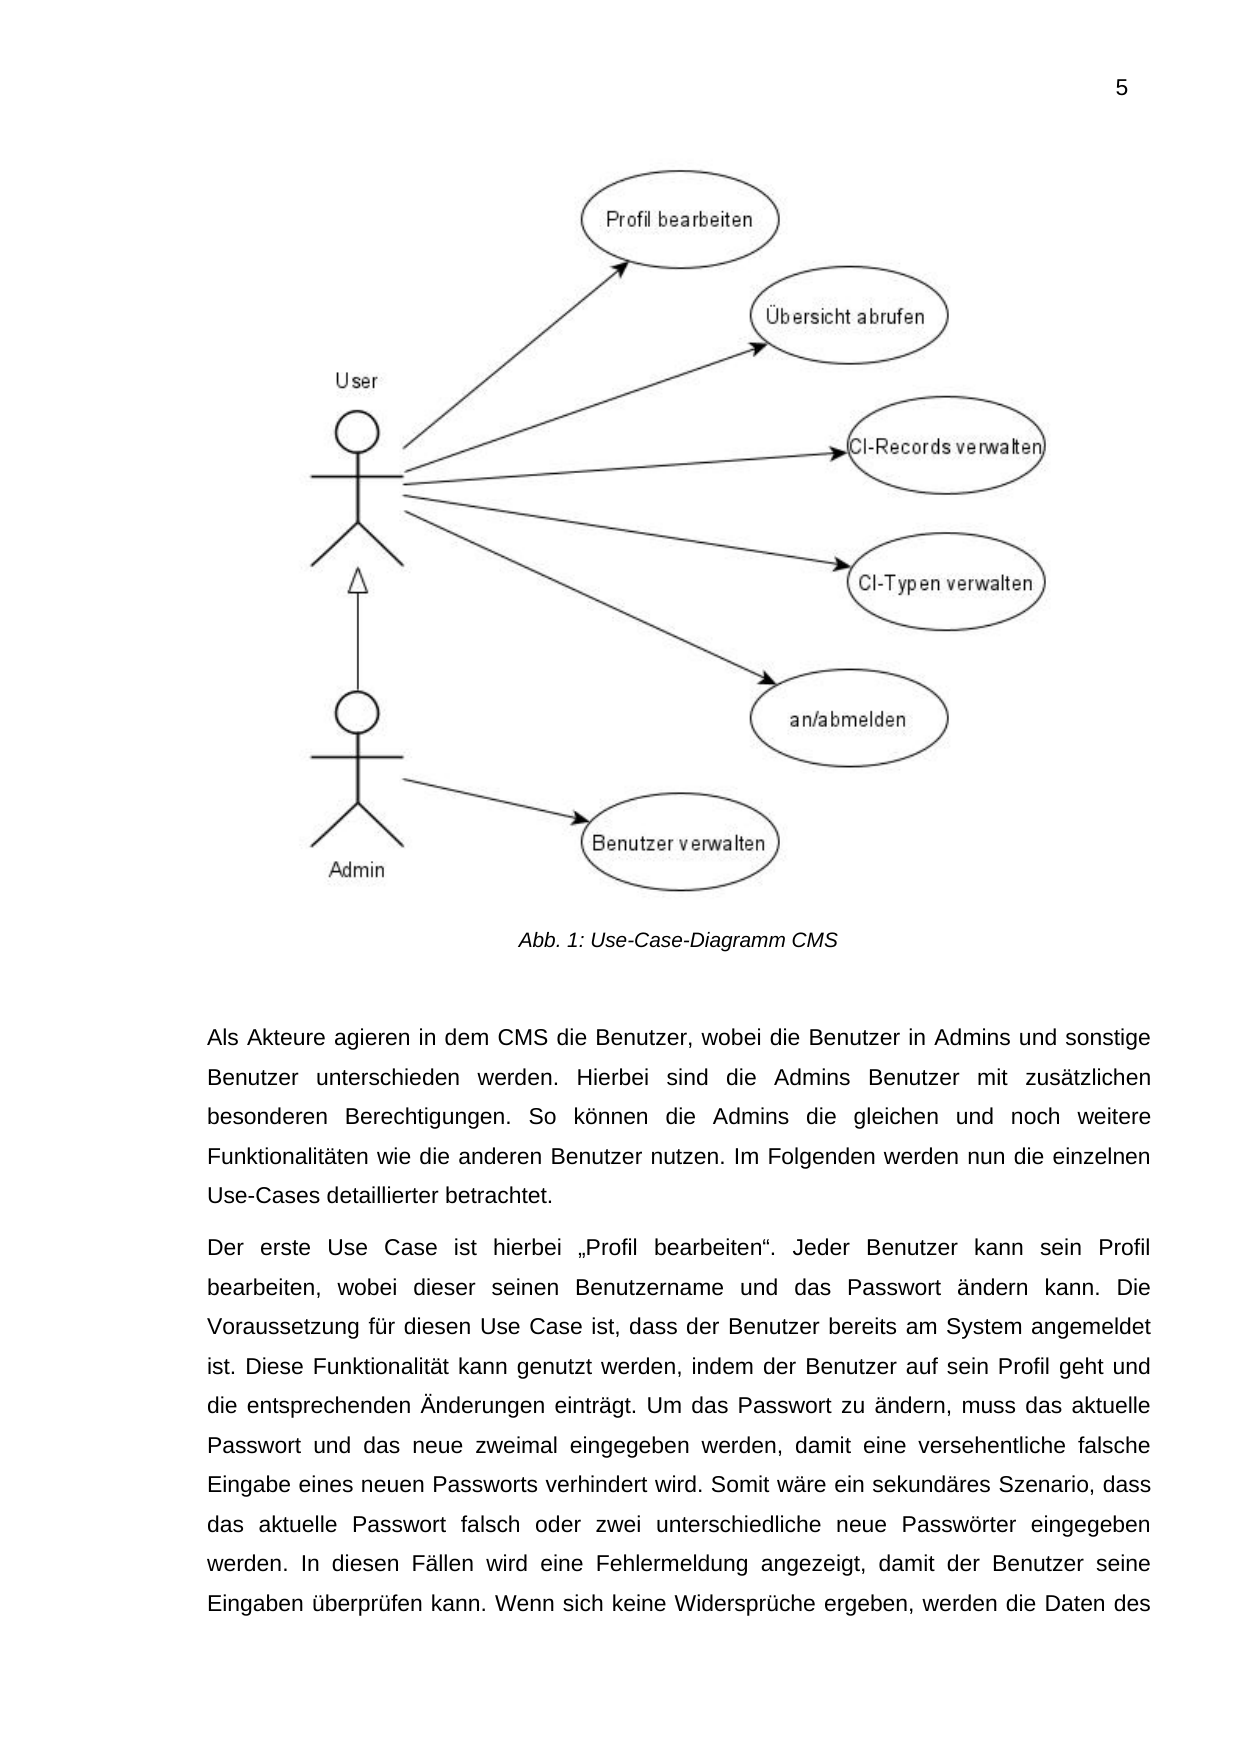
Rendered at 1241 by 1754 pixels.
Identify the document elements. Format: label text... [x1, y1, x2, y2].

text Als Akteure agieren in dem CMS die Benutzer, wobei die Benutzer in Admins und sonstige Benutzer unterschieden werden. Hierbei sind die Admins Benutzer mit zusätzlichen besonderen Berechtigungen. So können die Admins die gleichen und noch weitere Funktionalitäten wie die anderen Benutzer nutzen. Im Folgenden werden nun die einzelnen Use-Cases detaillierter betrachtet. [207, 1024, 1152, 1208]
text Abb. 1: Use-Case-Diagramm CMS [207, 927, 1152, 951]
picture [287, 147, 1071, 915]
